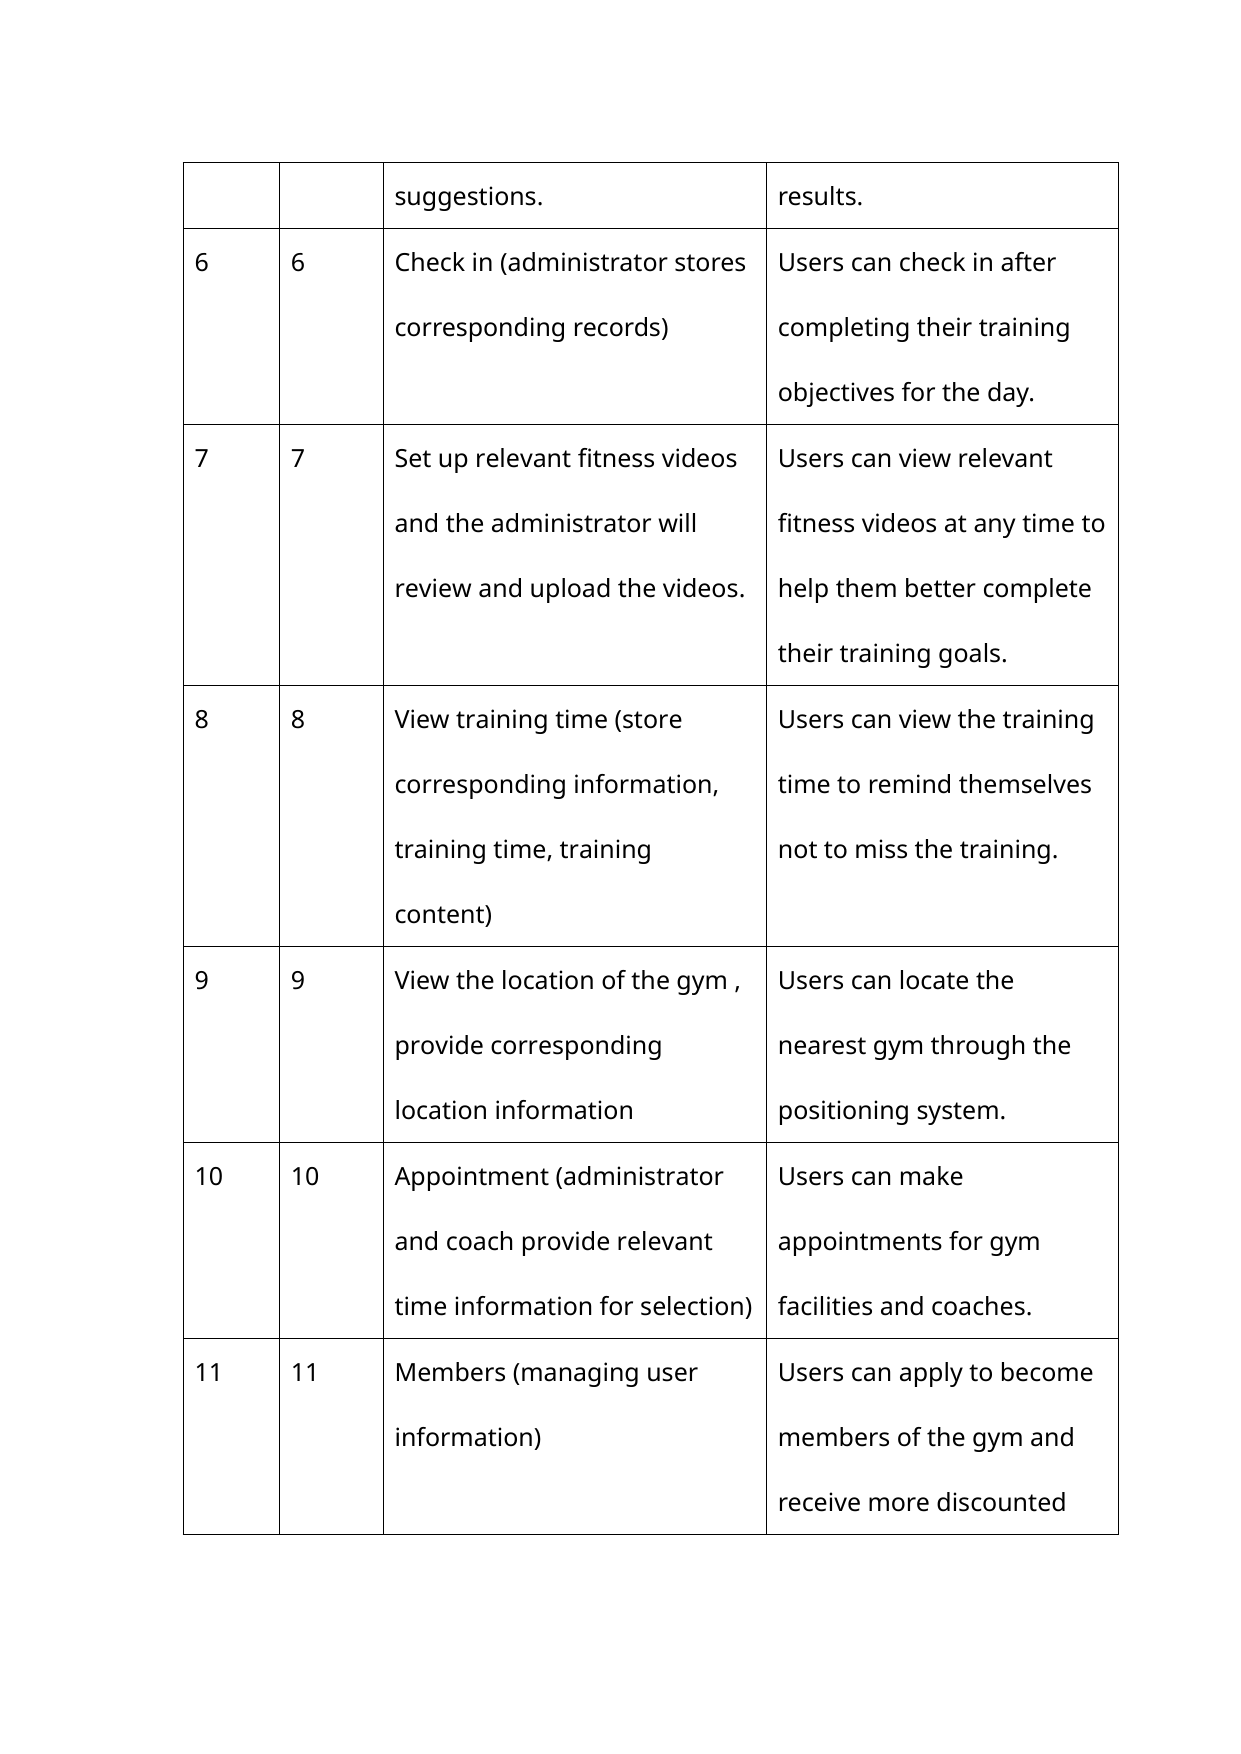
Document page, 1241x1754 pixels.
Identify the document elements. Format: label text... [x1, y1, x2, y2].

table_cell 11 [184, 1339, 279, 1534]
table_cell 6 [280, 229, 383, 424]
table_cell 8 [280, 686, 383, 946]
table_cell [767, 1339, 1118, 1534]
table_cell 5 [184, 163, 279, 228]
table_cell 7 [280, 425, 383, 685]
table_cell 7 [184, 425, 279, 685]
table_cell 8 [184, 686, 279, 946]
table_cell Users can locate the nearest gym through the positioning system. [767, 947, 1118, 1142]
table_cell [384, 1339, 766, 1534]
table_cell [767, 163, 1118, 228]
table_cell Users can check in after completing their training objectives for the day. [767, 229, 1118, 424]
table_cell 5 [280, 163, 383, 228]
table_cell 10 [280, 1143, 383, 1338]
table_cell Check in (administrator stores corresponding records) [384, 229, 766, 424]
table_cell View the location of the gym , provide corresponding location information [384, 947, 766, 1142]
table_cell 10 [184, 1143, 279, 1338]
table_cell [384, 163, 766, 228]
table_cell 9 [184, 947, 279, 1142]
table_cell Users can view relevant fitness videos at any time to help them better complete their training goals. [767, 425, 1118, 685]
table_cell 9 [280, 947, 383, 1142]
table_cell Users can make appointments for gym facilities and coaches. [767, 1143, 1118, 1338]
table_cell 6 [184, 229, 279, 424]
table_cell Appointment (administrator and coach provide relevant time information for selection) [384, 1143, 766, 1338]
table_cell Set up relevant fitness videos and the administrator will review and upload the videos. [384, 425, 766, 685]
table_cell View training time (store corresponding information, training time, training content) [384, 686, 766, 946]
table_cell 11 [280, 1339, 383, 1534]
table_cell Users can view the training time to remind themselves not to miss the training. [767, 686, 1118, 946]
